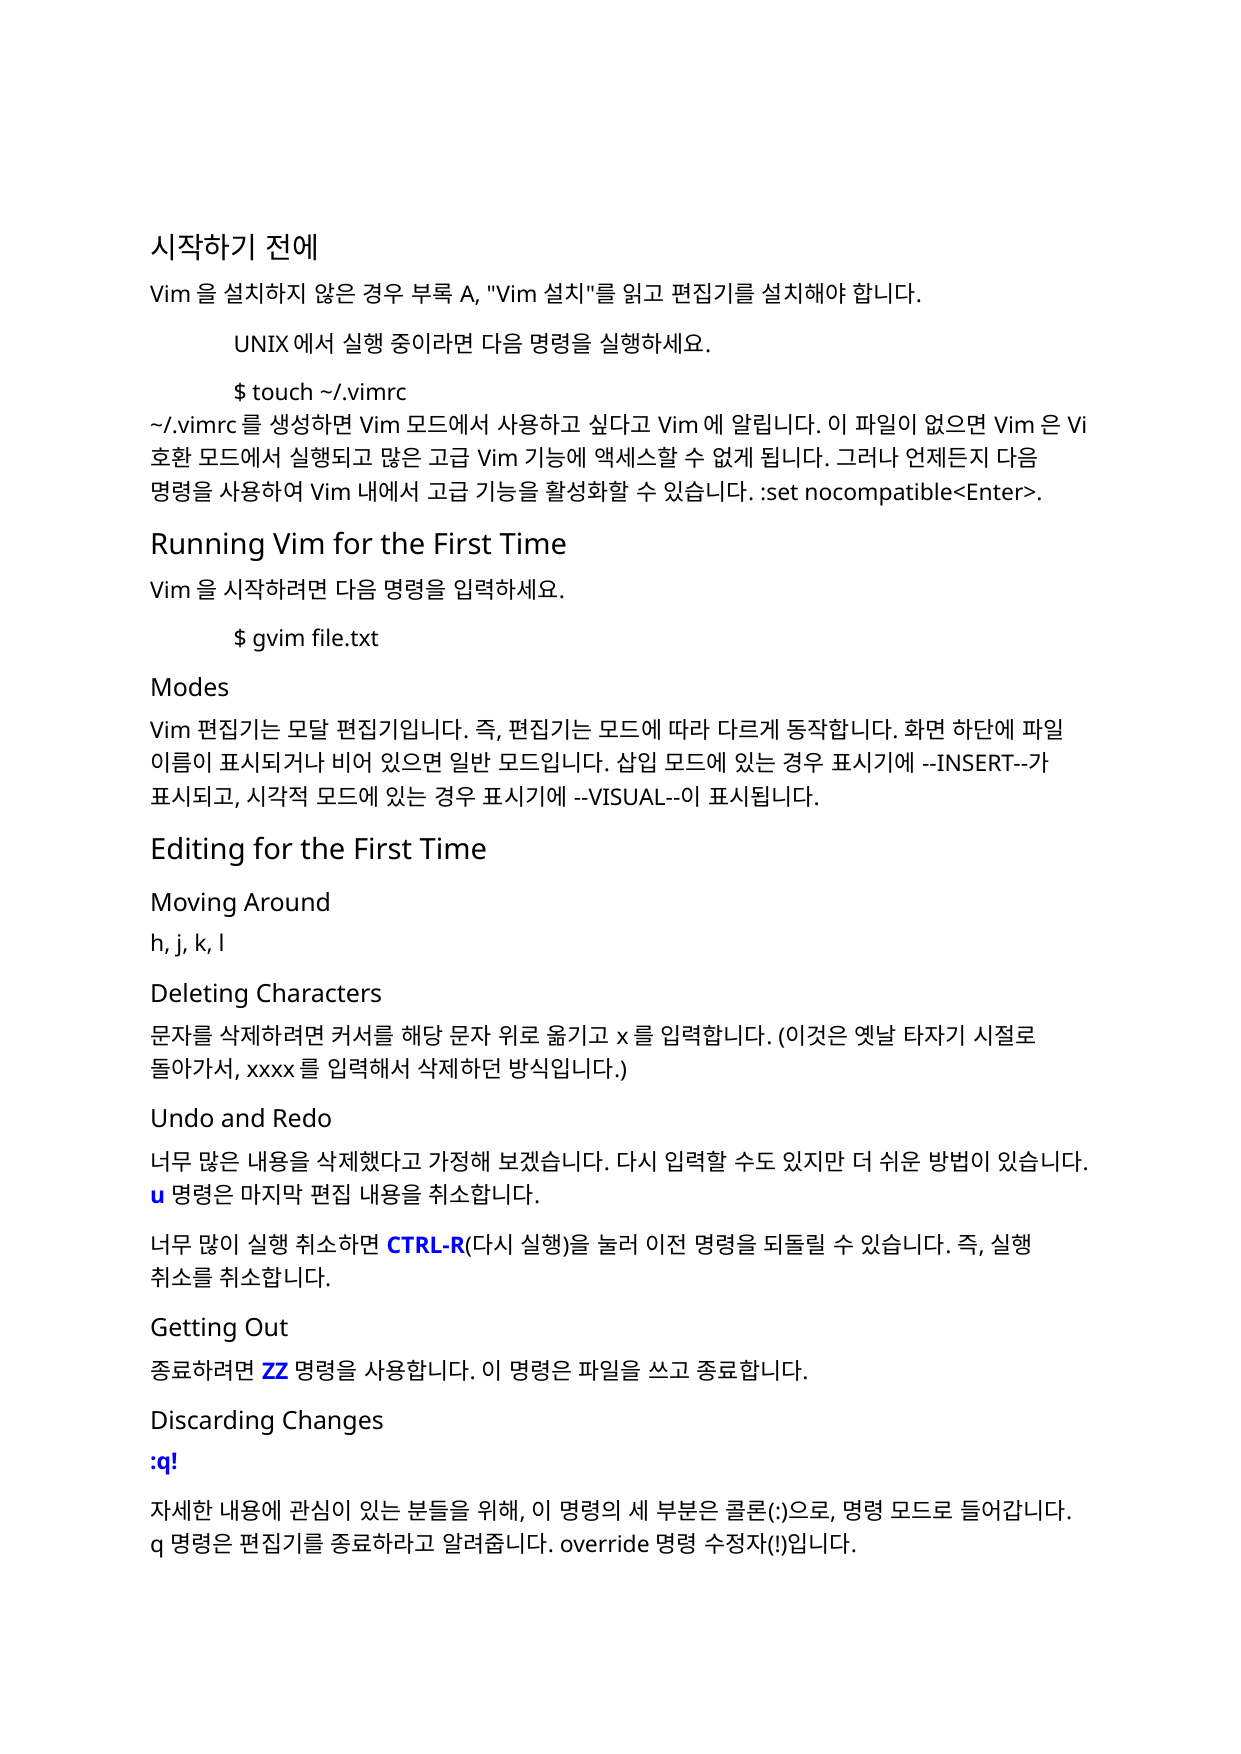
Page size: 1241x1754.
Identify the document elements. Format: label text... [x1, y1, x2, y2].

text 너무 많이 실행 취소하면 CTRL-R(다시 실행)을 눌러 이전 명령을 되돌릴 수 있습니다. 즉, 실행 취소를 취소합니다. [150, 1227, 1090, 1293]
text Vim을 설치하지 않은 경우 부록 A, "Vim 설치"를 읽고 편집기를 설치해야 합니다. [150, 276, 1090, 309]
text 자세한 내용에 관심이 있는 분들을 위해, 이 명령의 세 부분은 콜론(:)으로, 명령 모드로 들어갑니다. q 명령은 편집기를 종료하라고 알려줍니다. override 명령 수정자(!)입니다. [150, 1493, 1090, 1559]
subtitle Undo and Redo [150, 1101, 1090, 1135]
text Vim을 시작하려면 다음 명령을 입력하세요. [150, 572, 1090, 605]
text :q! [150, 1445, 1090, 1476]
text 종료하려면 ZZ 명령을 사용합니다. 이 명령은 파일을 쓰고 종료합니다. [150, 1352, 1090, 1386]
text Vim 편집기는 모달 편집기입니다. 즉, 편집기는 모드에 따라 다르게 동작합니다. 화면 하단에 파일 이름이 표시되거나 비어 있으면 일반 모드입니다. 삽입 모드에 있는 경우 표시기에 --INSERT--가 표시되고, 시각적 모드에 있는 경우 표시기에 --VISUAL--이 표시됩니다. [150, 712, 1090, 812]
subtitle Editing for the First Time [150, 829, 1090, 868]
subtitle Deleting Characters [150, 975, 1090, 1009]
text UNIX에서 실행 중이라면 다음 명령을 실행하세요. [150, 326, 1090, 359]
subtitle Moving Around [150, 885, 1090, 919]
text h, j, k, l [150, 927, 1090, 959]
subtitle Getting Out [150, 1310, 1090, 1344]
subtitle Modes [150, 669, 1090, 704]
subtitle 시작하기 전에 [150, 225, 1090, 267]
text $ gvim file.txt [150, 622, 1090, 653]
text $ touch ~/.vimrc ~/.vimrc를 생성하면 Vim 모드에서 사용하고 싶다고 Vim에 알립니다. 이 파일이 없으면 Vim은 Vi 호환 모드에서 실행되고 많은 고급 Vim 기능에 액세스할 수 없게 됩니다. 그러나 언제든지 다음 명령을 사용하여 Vim 내에서 고급 기능을 활성화할 수 있습니다. :set nocompatible<Enter>. [150, 376, 1090, 507]
text 문자를 삭제하려면 커서를 해당 문자 위로 옮기고 x를 입력합니다. (이것은 옛날 타자기 시절로 돌아가서, xxxx를 입력해서 삭제하던 방식입니다.) [150, 1018, 1090, 1084]
text 너무 많은 내용을 삭제했다고 가정해 보겠습니다. 다시 입력할 수도 있지만 더 쉬운 방법이 있습니다. u 명령은 마지막 편집 내용을 취소합니다. [150, 1143, 1090, 1210]
subtitle Discarding Changes [150, 1402, 1090, 1437]
subtitle Running Vim for the First Time [150, 524, 1090, 563]
